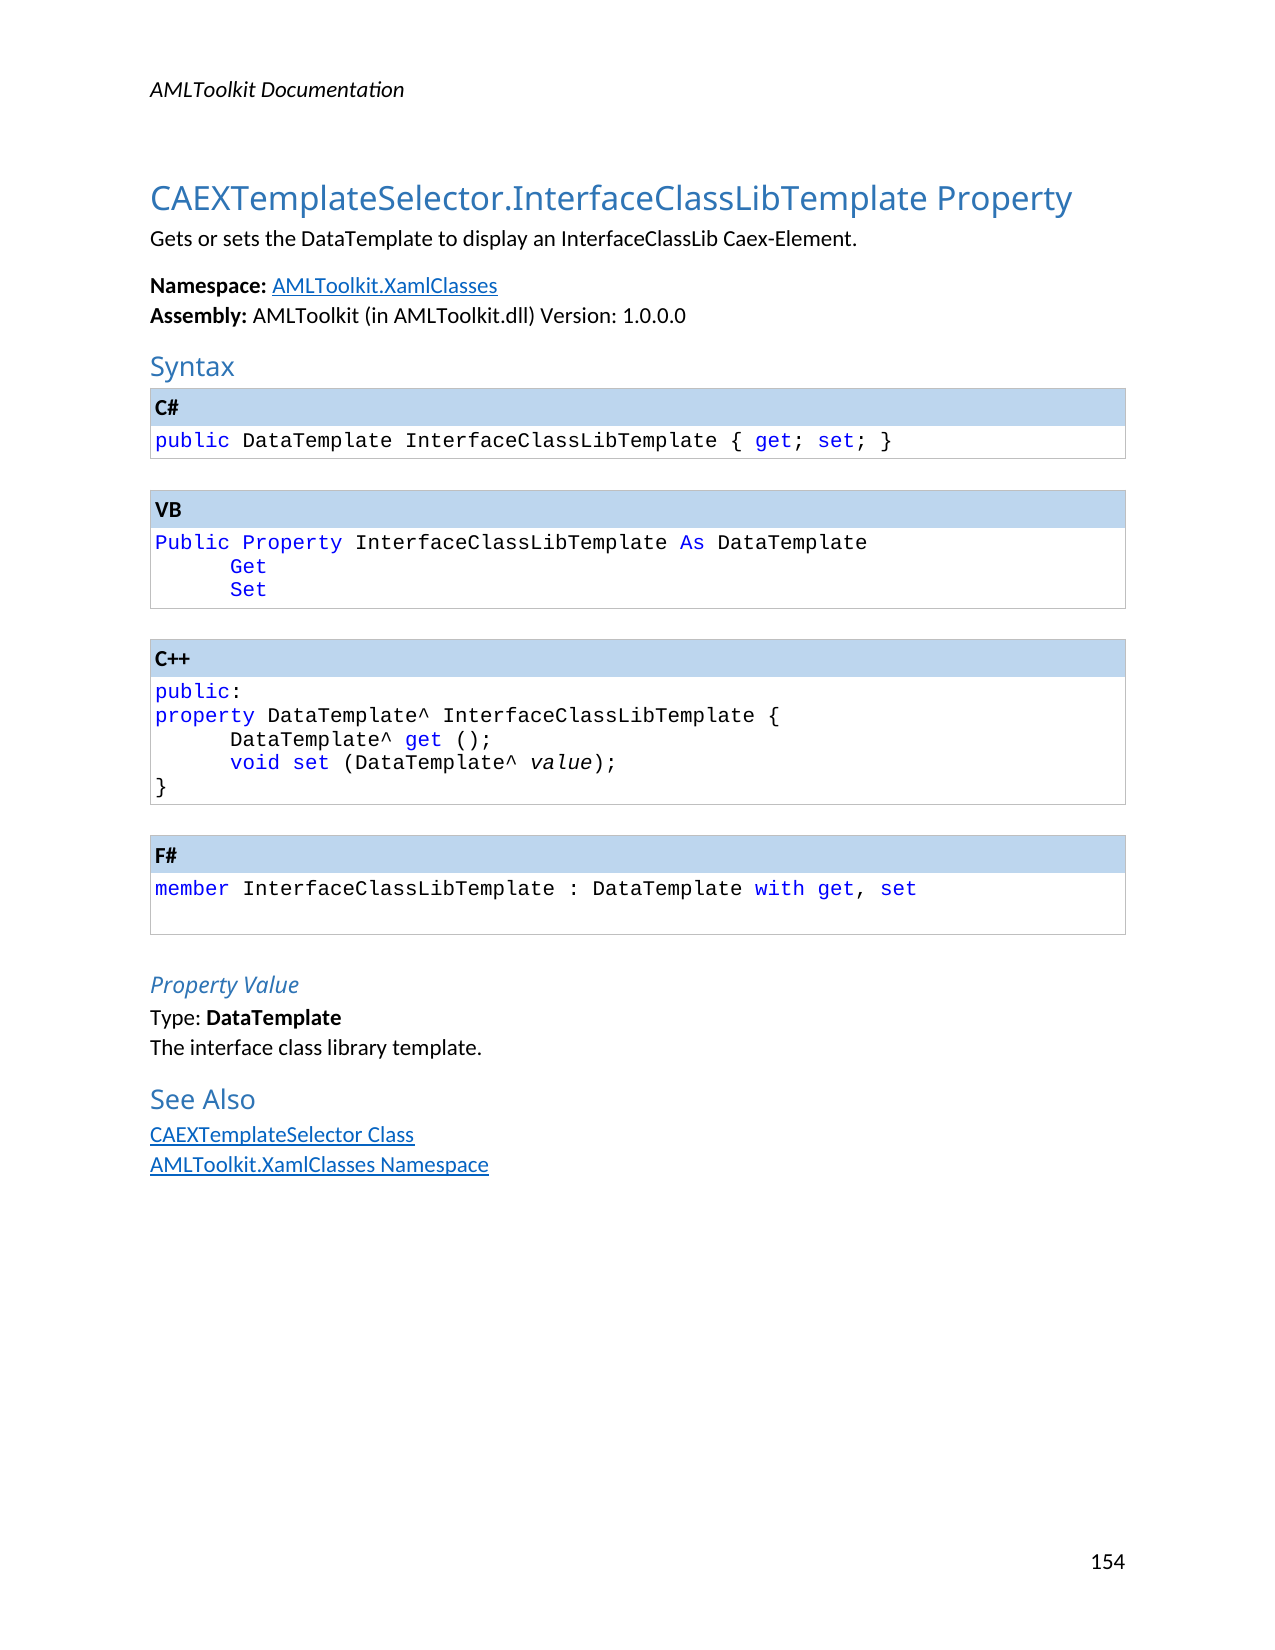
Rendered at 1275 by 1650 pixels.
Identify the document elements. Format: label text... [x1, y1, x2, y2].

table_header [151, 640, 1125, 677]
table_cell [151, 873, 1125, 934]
subtitle See Also [150, 1080, 1125, 1117]
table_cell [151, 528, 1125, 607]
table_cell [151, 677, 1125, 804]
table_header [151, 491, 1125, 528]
text AMLToolkit.XamlClasses Namespace [150, 1150, 1125, 1178]
subtitle Property Value [150, 969, 1125, 1001]
subtitle Syntax [150, 348, 1125, 385]
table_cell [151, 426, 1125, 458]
subtitle CAEXTemplateSelector.InterfaceClassLibTemplate Property [150, 175, 1125, 220]
text Type: DataTemplateThe interface class library template. [150, 1003, 1125, 1061]
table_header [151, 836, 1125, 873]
text Gets or sets the DataTemplate to display an InterfaceClassLib Caex-Element. [150, 224, 1125, 252]
text Namespace: AMLToolkit.XamlClassesAssembly: AMLToolkit (in AMLToolkit.dll) Version: 1.0.0.0 [150, 271, 1125, 329]
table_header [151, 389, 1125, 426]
text CAEXTemplateSelector Class [150, 1120, 1125, 1148]
